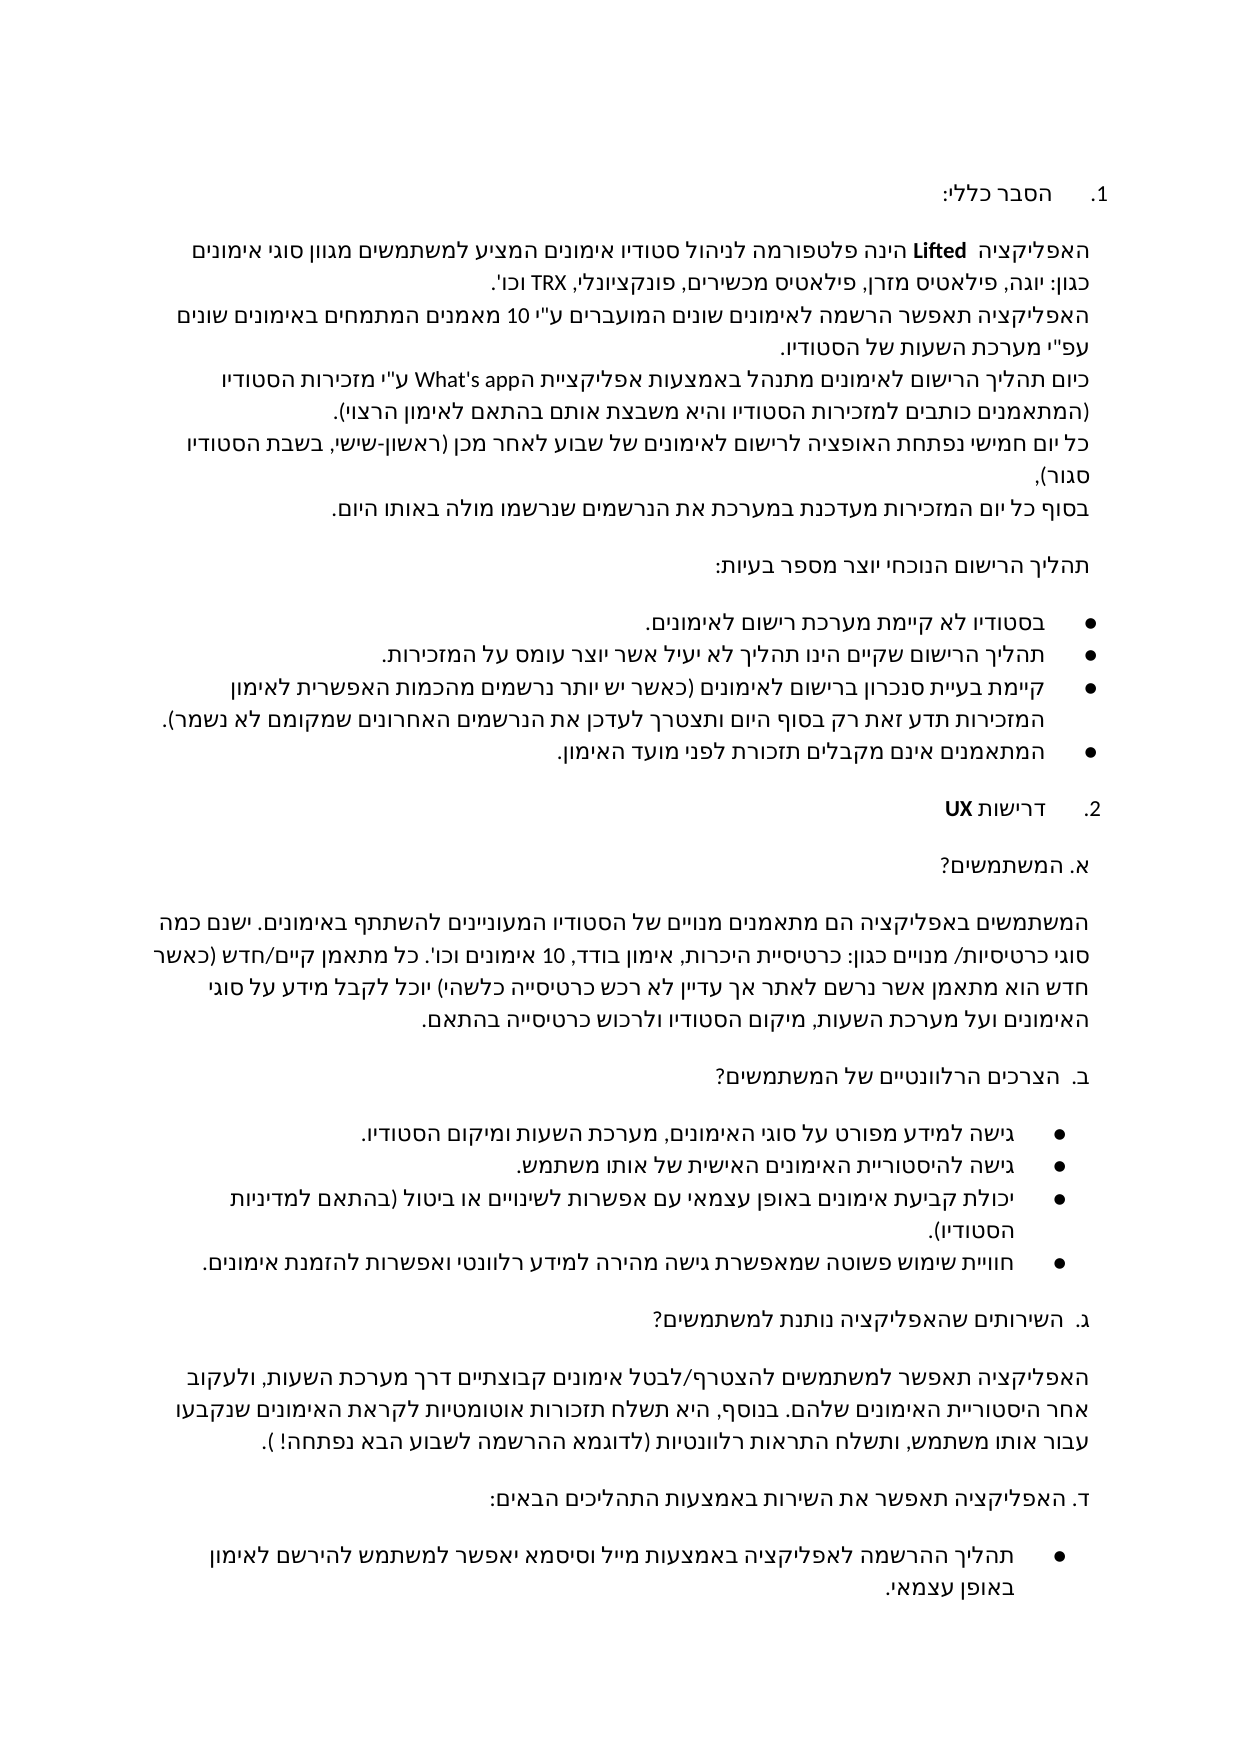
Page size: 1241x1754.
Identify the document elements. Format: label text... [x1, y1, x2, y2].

subtitle ד. האפליקציה תאפשר את השירות באמצעות התהליכים הבאים: [150, 1484, 1090, 1512]
list גישה להיסטוריית האימונים האישית של אותו משתמש. [150, 1152, 1053, 1180]
list המתאמנים אינם מקבלים תזכורת לפני מועד האימון. [150, 737, 1083, 765]
list דרישות UX [150, 794, 1083, 822]
subtitle א. המשתמשים? [150, 851, 1090, 879]
subtitle ב. הצרכים הרלוונטיים של המשתמשים? [150, 1062, 1090, 1090]
list בסטודיו לא קיימת מערכת רישום לאימונים. [150, 608, 1083, 636]
text תהליך הרישום הנוכחי יוצר מספר בעיות: [150, 551, 1090, 579]
text המשתמשים באפליקציה הם מתאמנים מנויים של הסטודיו המעוניינים להשתתף באימונים. ישנם כמה סוגי כרטיסיות/ מנויים כגון: כרטיסיית היכרות, אימון בודד, 10 אימונים וכו'. כל מתאמן קיים/חדש (כאשר חדש הוא מתאמן אשר נרשם לאתר אך עדיין לא רכש כרטיסייה כלשהי) יוכל לקבל מידע על סוגי האימונים ועל מערכת השעות, מיקום הסטודיו ולרכוש כרטיסייה בהתאם. [150, 908, 1090, 1033]
list יכולת קביעת אימונים באופן עצמאי עם אפשרות לשינויים או ביטול (בהתאם למדיניות הסטודיו). [150, 1184, 1053, 1244]
list קיימת בעיית סנכרון ברישום לאימונים (כאשר יש יותר נרשמים מהכמות האפשרית לאימון המזכירות תדע זאת רק בסוף היום ותצטרך לעדכן את הנרשמים האחרונים שמקומם לא נשמר). [150, 673, 1083, 733]
list תהליך ההרשמה לאפליקציה באמצעות מייל וסיסמא יאפשר למשתמש להירשם לאימון באופן עצמאי. [150, 1541, 1053, 1602]
text האפליקציה תאפשר למשתמשים להצטרף/לבטל אימונים קבוצתיים דרך מערכת השעות, ולעקוב אחר היסטוריית האימונים שלהם. בנוסף, היא תשלח תזכורות אוטומטיות לקראת האימונים שנקבעו עבור אותו משתמש, ותשלח התראות רלוונטיות (לדוגמא ההרשמה לשבוע הבא נפתחה! ). [150, 1363, 1090, 1455]
subtitle הסבר כללי: [150, 179, 1090, 207]
text האפליקציה Lifted הינה פלטפורמה לניהול סטודיו אימונים המציע למשתמשים מגוון סוגי אימונים כגון: יוגה, פילאטיס מזרן, פילאטיס מכשירים, פונקציונלי, TRX וכו'. האפליקציה תאפשר הרשמה לאימונים שונים המועברים ע"י 10 מאמנים המתמחים באימונים שונים עפ"י מערכת השעות של הסטודיו. כיום תהליך הרישום לאימונים מתנהל באמצעות אפליקציית הWhat's app ע"י מזכירות הסטודיו (המתאמנים כותבים למזכירות הסטודיו והיא משבצת אותם בהתאם לאימון הרצוי). כל יום חמישי נפתחת האופציה לרישום לאימונים של שבוע לאחר מכן (ראשון-שישי, בשבת הסטודיו סגור), בסוף כל יום המזכירות מעדכנת במערכת את הנרשמים שנרשמו מולה באותו היום. [150, 236, 1090, 522]
list גישה למידע מפורט על סוגי האימונים, מערכת השעות ומיקום הסטודיו. [150, 1119, 1053, 1147]
subtitle ג. השירותים שהאפליקציה נותנת למשתמשים? [150, 1305, 1090, 1333]
list חוויית שימוש פשוטה שמאפשרת גישה מהירה למידע רלוונטי ואפשרות להזמנת אימונים. [150, 1248, 1053, 1276]
list תהליך הרישום שקיים הינו תהליך לא יעיל אשר יוצר עומס על המזכירות. [150, 640, 1083, 668]
